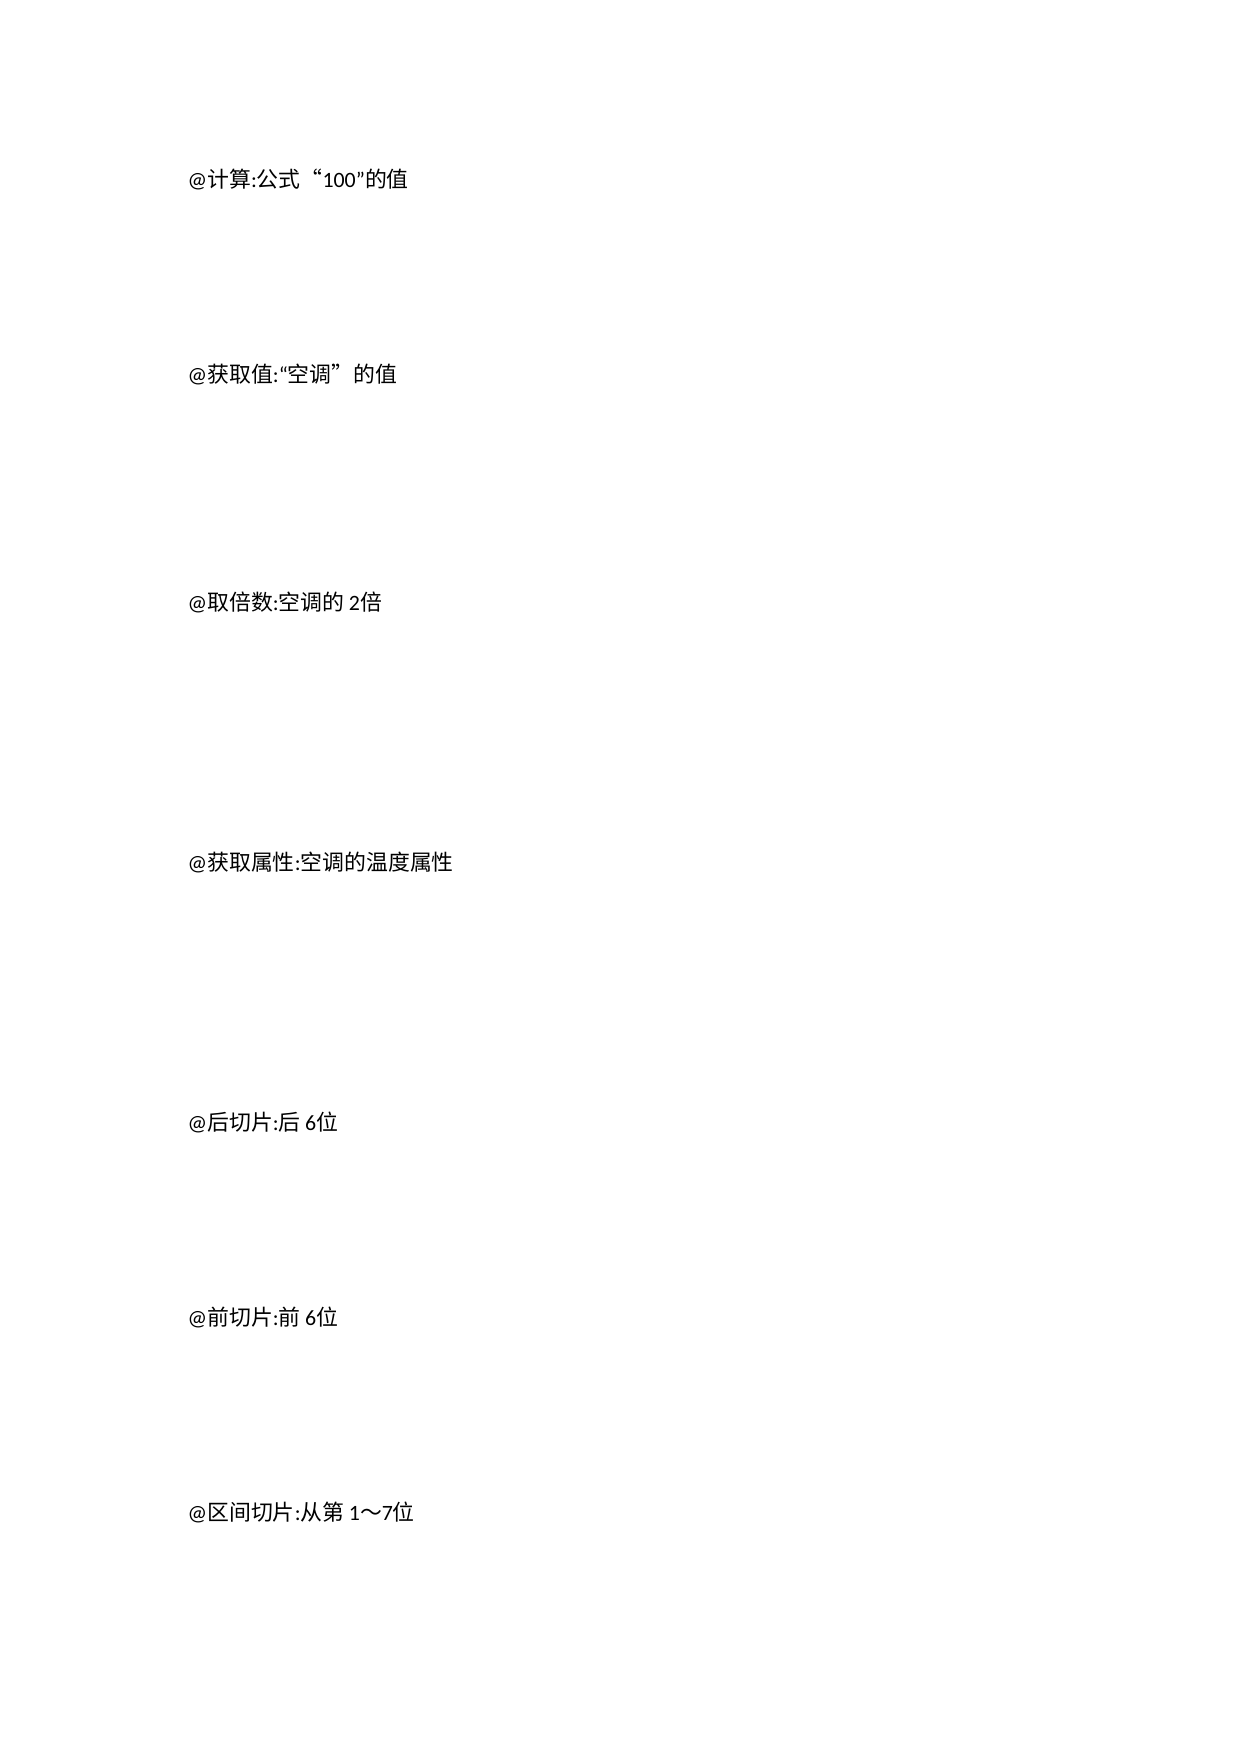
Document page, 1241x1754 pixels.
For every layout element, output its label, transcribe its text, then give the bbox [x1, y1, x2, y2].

text @获取属性:空调的温度属性 [187, 844, 1053, 877]
text @后切片:后6位 [187, 1104, 1053, 1137]
text @计算:公式“100”的值 [187, 162, 1053, 194]
text @获取值:“空调”的值 [187, 357, 1053, 389]
text @区间切片:从第1～7位 [187, 1494, 1053, 1527]
text @前切片:前6位 [187, 1299, 1053, 1332]
text @取倍数:空调的2倍 [187, 584, 1053, 617]
